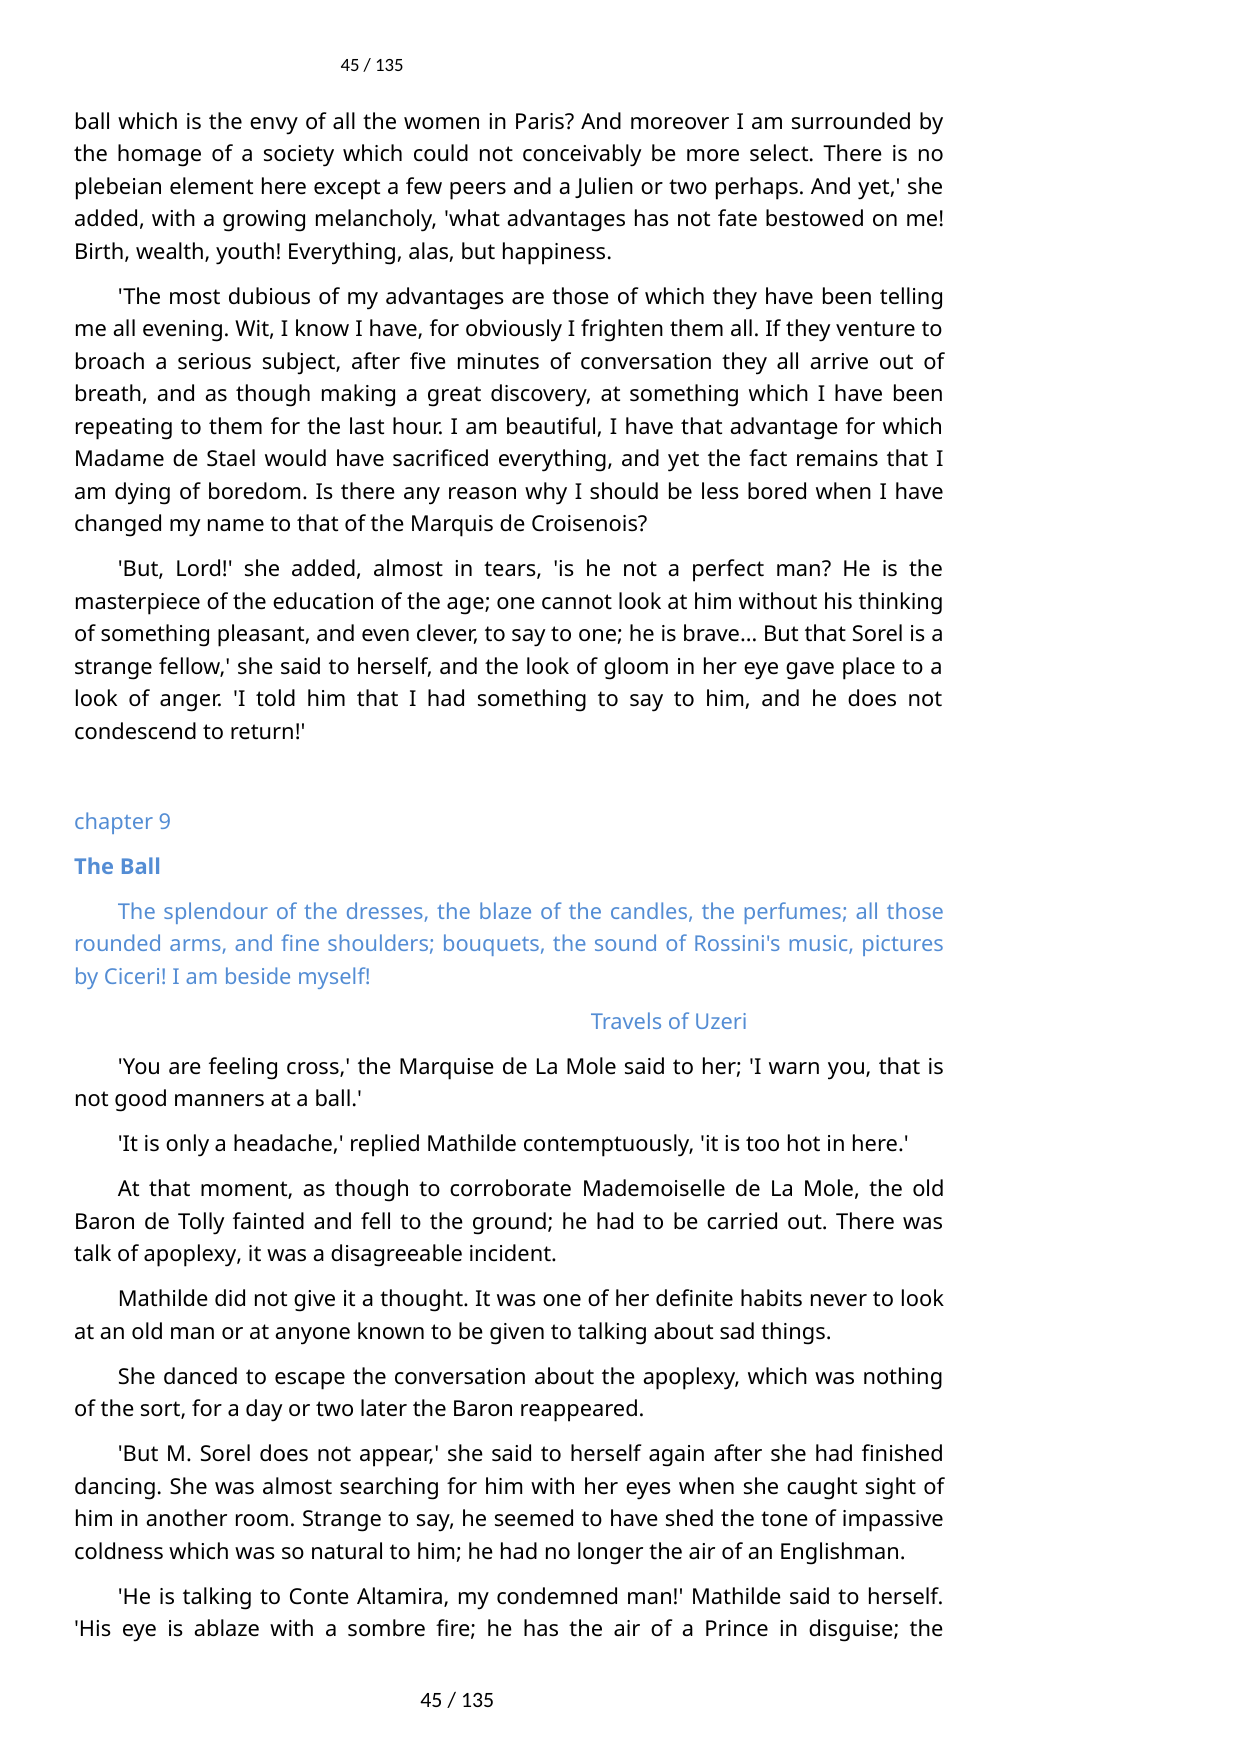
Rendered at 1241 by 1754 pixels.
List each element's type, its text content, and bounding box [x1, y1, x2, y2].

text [74, 1579, 945, 1644]
text Mathilde did not give it a thought. It was one of her definite habits never to look at an old man or at anyone known to be given to talking about sad things. [74, 1282, 945, 1347]
text At that moment, as though to corroborate Mademoiselle de La Mole, the old Baron de Tolly fainted and fell to the ground; he had to be carried out. There was talk of apoplexy, it was a disagreeable incident. [74, 1172, 945, 1269]
text 'But M. Sorel does not appear,' she said to herself again after she had finished dancing. She was almost searching for him with her eyes when she caught sight of him in another room. Strange to say, he seemed to have shed the tone of impassive coldness which was so natural to him; he had no longer the air of an Englishman. [74, 1437, 945, 1567]
text Travels of Uzeri [74, 1004, 945, 1037]
text 'It is only a headache,' replied Mathilde contemptuously, 'it is too hot in here.' [74, 1127, 945, 1159]
text The splendour of the dresses, the blaze of the candles, the perfumes; all those rounded arms, and fine shoulders; bouquets, the sound of Rossini's music, pictures by Ciceri! I am beside myself! [74, 894, 945, 992]
text 'But, Lord!' she added, almost in tears, 'is he not a perfect man? He is the masterpiece of the education of the age; one cannot look at him without his thinking of something pleasant, and even clever, to say to one; he is brave… But that Sorel is a strange fellow,' she said to herself, and the look of gloom in her eye gave place to a look of anger. 'I told him that I had something to say to him, and he does not condescend to return!' [74, 552, 945, 747]
text She danced to escape the conversation about the apoplexy, which was nothing of the sort, for a day or two later the Baron reappeared. [74, 1359, 945, 1424]
text chapter 9 [74, 804, 945, 837]
text 'You are feeling cross,' the Marquise de La Mole said to her; 'I warn you, that is not good manners at a ball.' [74, 1049, 945, 1114]
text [74, 104, 945, 267]
text 'The most dubious of my advantages are those of which they have been telling me all evening. Wit, I know I have, for obviously I frighten them all. If they venture to broach a serious subject, after five minutes of conversation they all arrive out of breath, and as though making a great discovery, at something which I have been repeating to them for the last hour. I am beautiful, I have that advantage for which Madame de Stael would have sacrificed everything, and yet the fact remains that I am dying of boredom. Is there any reason why I should be less bored when I have changed my name to that of the Marquis de Croisenois? [74, 279, 945, 539]
text The Ball [74, 849, 945, 882]
